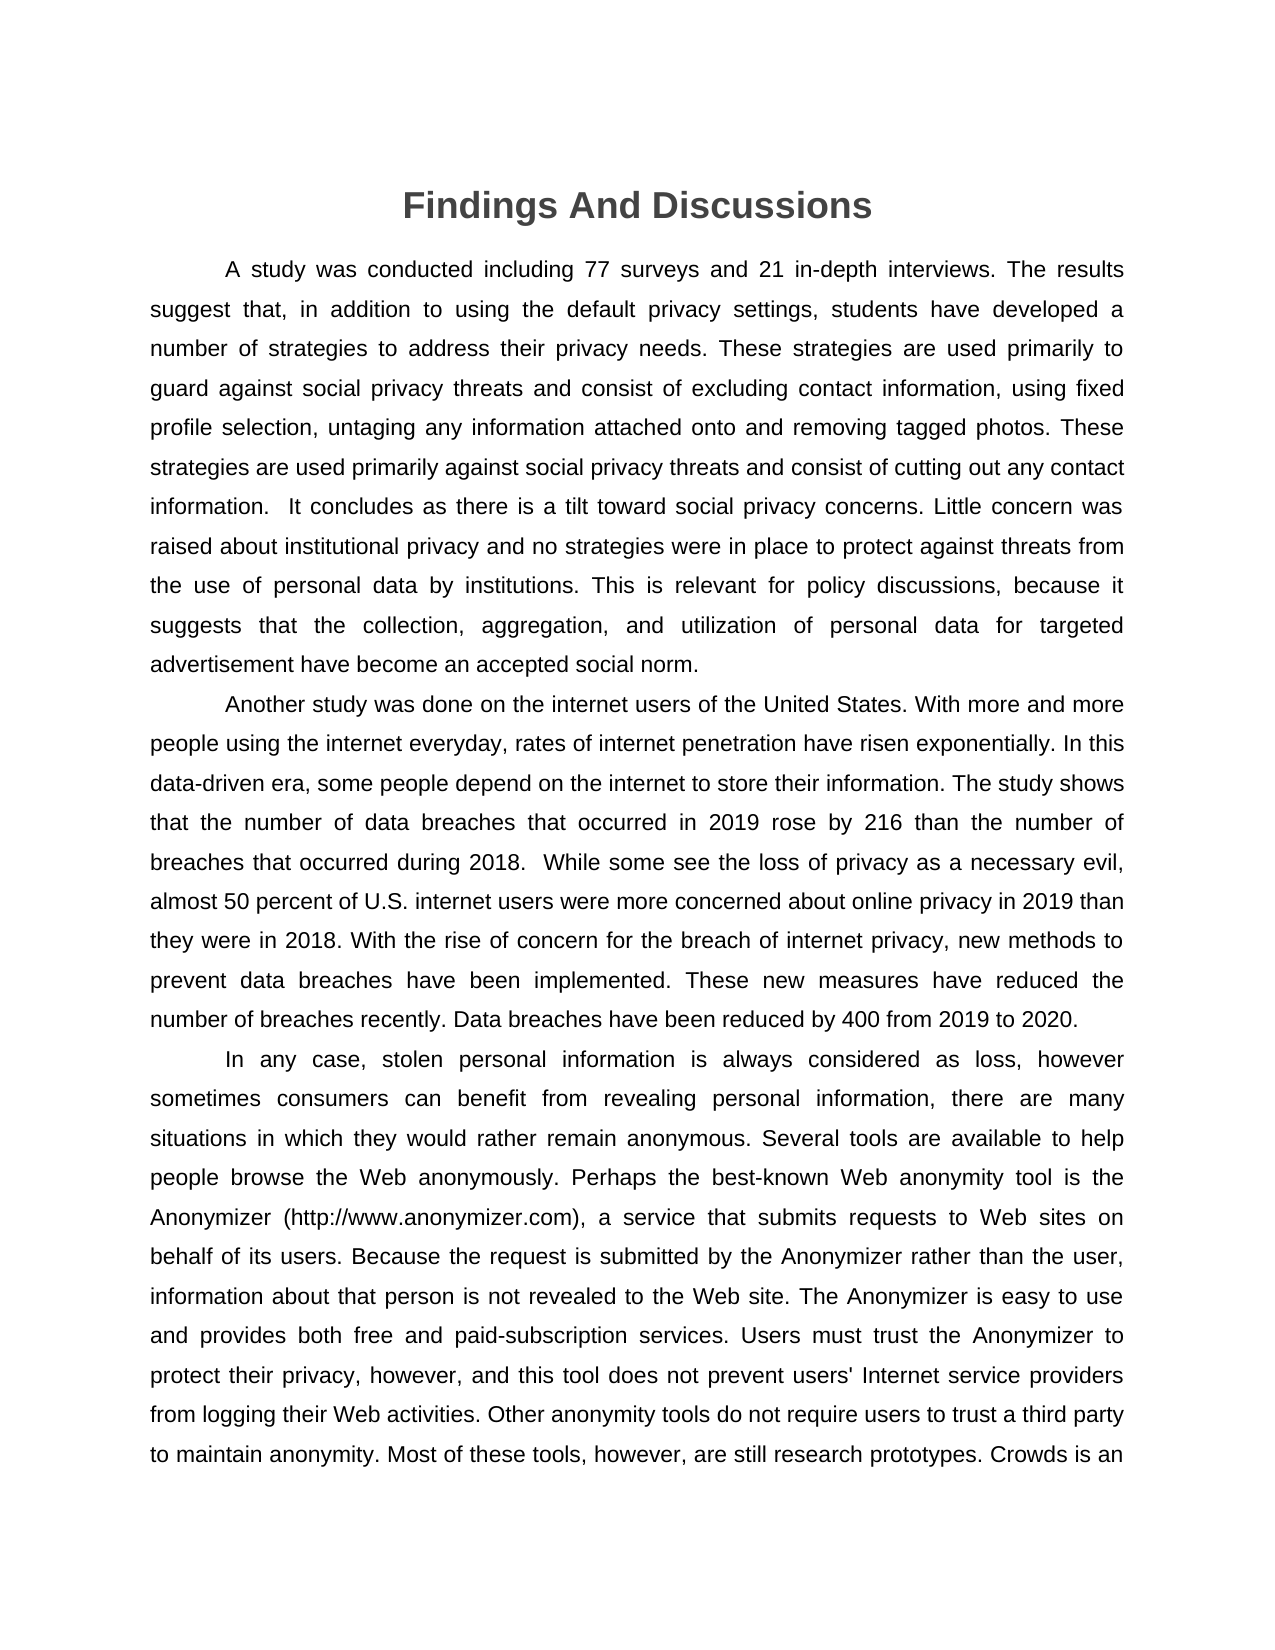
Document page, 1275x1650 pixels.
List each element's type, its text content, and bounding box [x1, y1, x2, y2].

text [150, 1046, 1125, 1467]
text A study was conducted including 77 surveys and 21 in-depth interviews. The results suggest that, in addition to using the default privacy settings, students have developed a number of strategies to address their privacy needs. These strategies are used primarily to guard against social privacy threats and consist of excluding contact information, using fixed profile selection, untaging any information attached onto and removing tagged photos. These strategies are used primarily against social privacy threats and consist of cutting out any contact information. It concludes as there is a tilt toward social privacy concerns. Little concern was raised about institutional privacy and no strategies were in place to protect against threats from the use of personal data by institutions. This is relevant for policy discussions, because it suggests that the collection, aggregation, and utilization of personal data for targeted advertisement have become an accepted social norm. [150, 256, 1125, 677]
text Another study was done on the internet users of the United States. With more and more people using the internet everyday, rates of internet penetration have risen exponentially. In this data-driven era, some people depend on the internet to store their information. The study shows that the number of data breaches that occurred in 2019 rose by 216 than the number of breaches that occurred during 2018. While some see the loss of privacy as a necessary evil, almost 50 percent of U.S. internet users were more concerned about online privacy in 2019 than they were in 2018. With the rise of concern for the breach of internet privacy, new methods to prevent data breaches have been implemented. These new measures have reduced the number of breaches recently. Data breaches have been reduced by 400 from 2019 to 2020. [150, 691, 1125, 1033]
subtitle Findings And Discussions [150, 183, 1125, 226]
